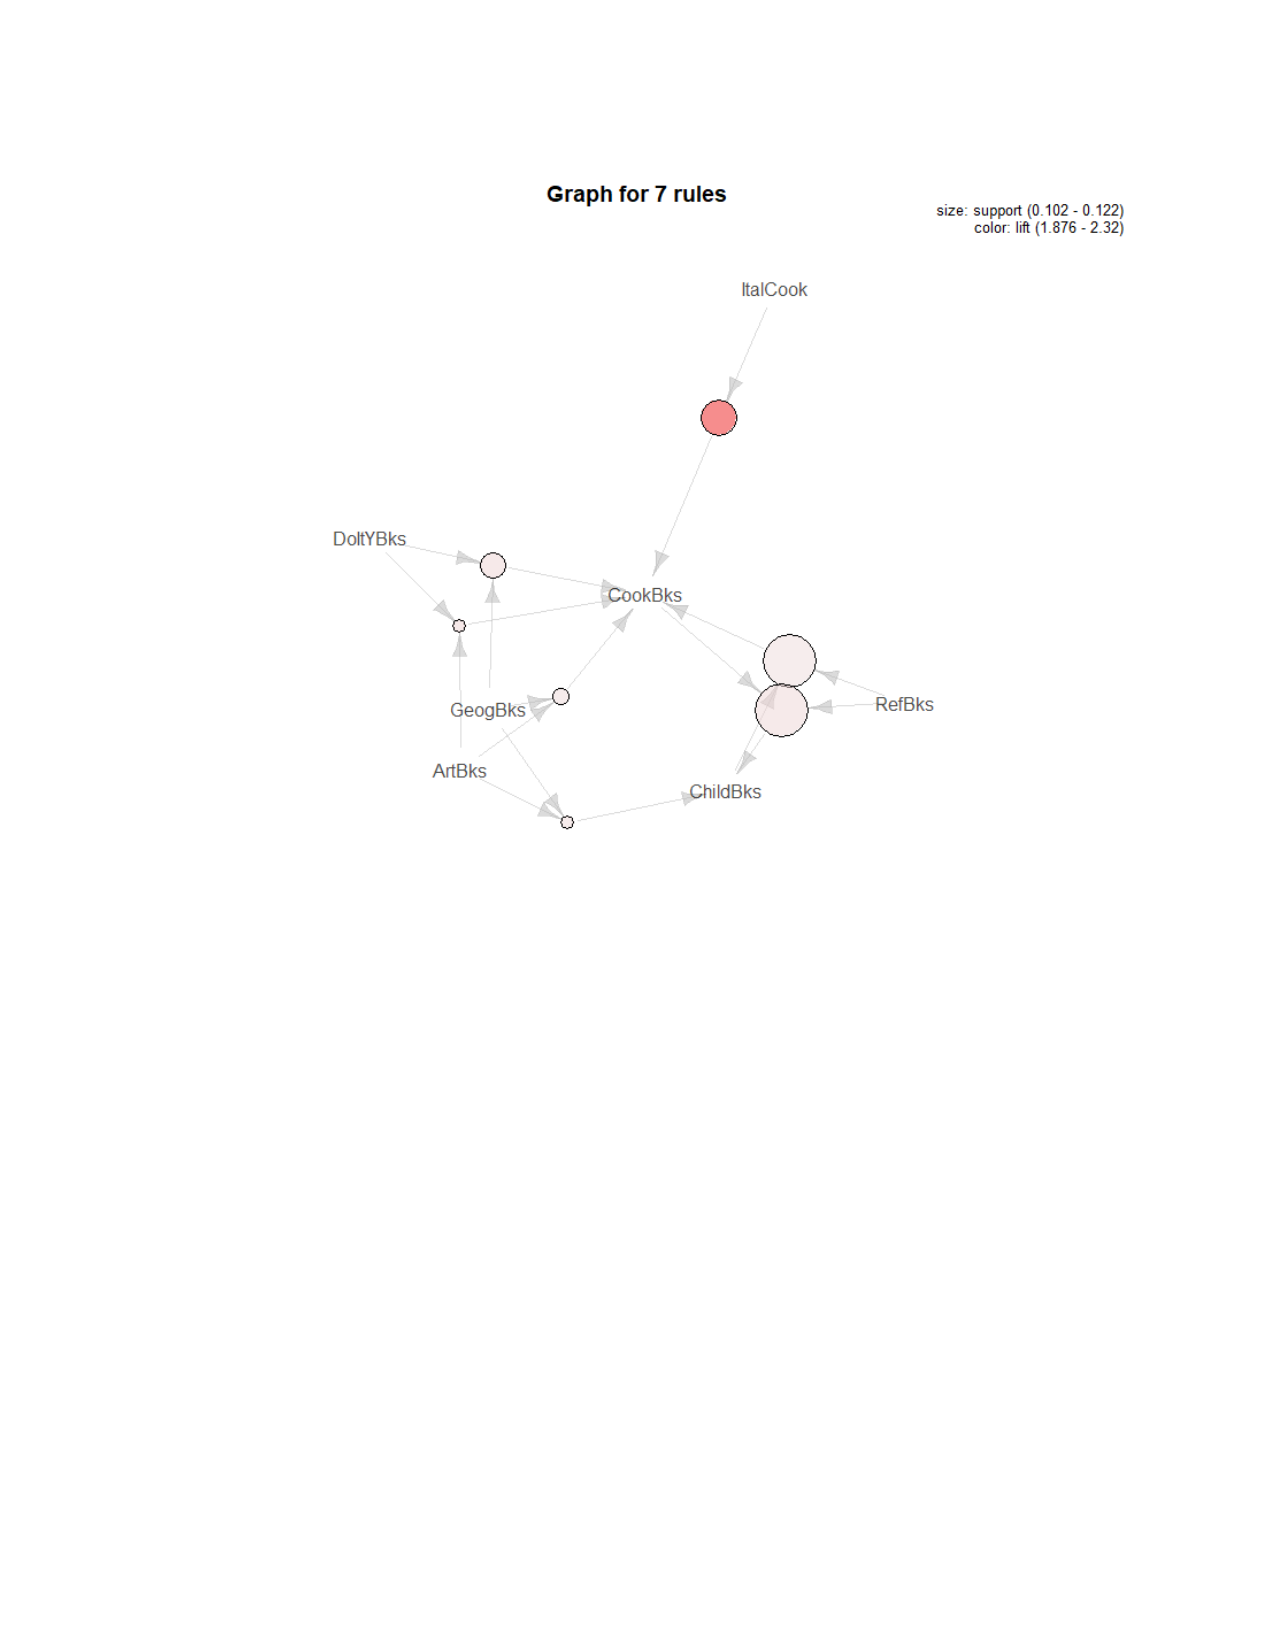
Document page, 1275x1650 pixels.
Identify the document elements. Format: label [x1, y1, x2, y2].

picture [150, 150, 1125, 873]
